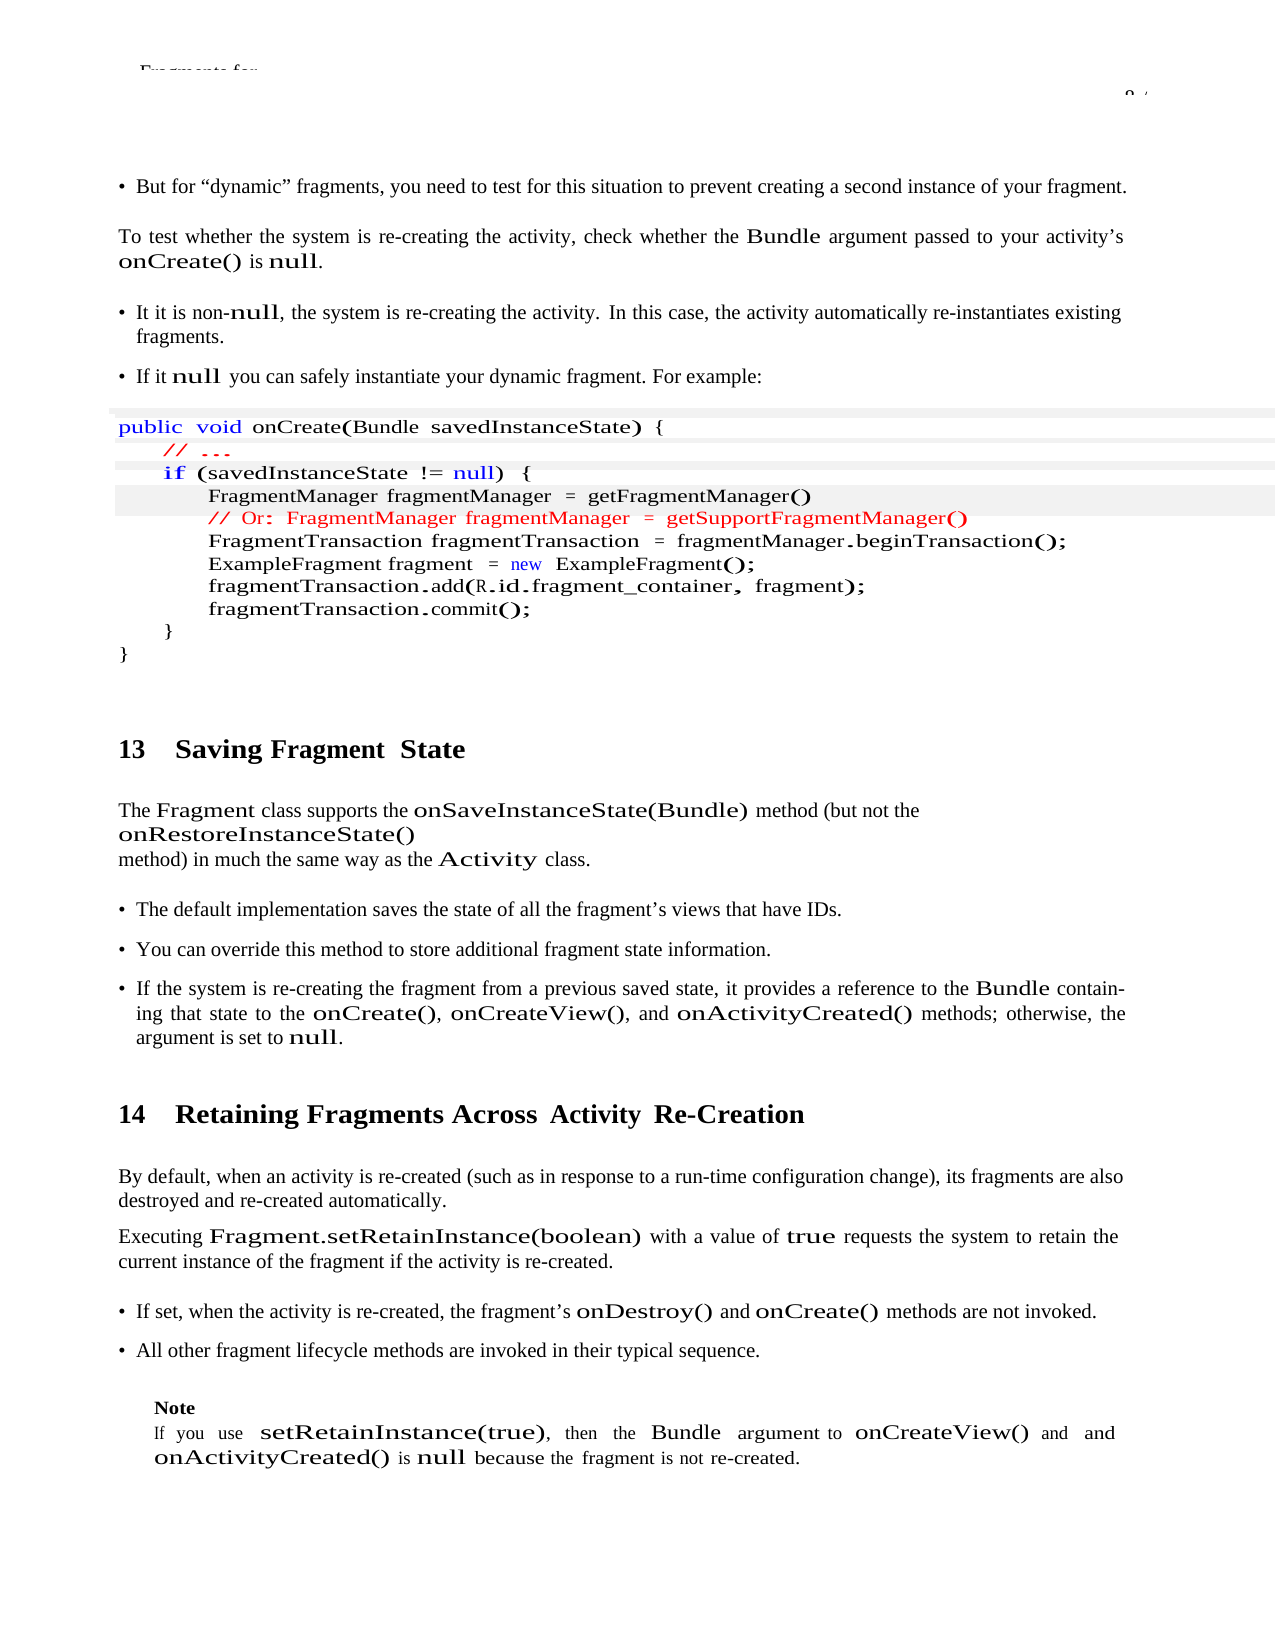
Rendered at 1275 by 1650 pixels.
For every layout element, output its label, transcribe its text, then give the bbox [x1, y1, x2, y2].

text public void onCreate(Bundle savedInstanceState) { [118, 416, 1219, 438]
text To test whether the system is re-creating the activity, check whether the Bundle argument passed to your activity’s [118, 224, 1219, 248]
text If you use setRetainInstance(true), then the Bundle argument to onCreateView() and and [154, 1420, 1219, 1444]
text • You can override this method to store additional fragment state information. [118, 937, 1219, 961]
text onCreate() is null. [118, 249, 1219, 273]
text // ... [163, 439, 1219, 460]
text 14 Retaining Fragments Across Activity Re-Creation [118, 1099, 1219, 1130]
text • If the system is re-creating the fragment from a previous saved state, it provides a reference to the Bundle contain- ing that state to the onCreate(), onCreateView(), and onActivityCreated() methods; otherwise, the argument is set to null. [118, 976, 1126, 1049]
text FragmentManager fragmentManager = getFragmentManager() [208, 484, 1219, 506]
text Executing Fragment.setRetainInstance(boolean) with a value of true requests the system to retain the current instance of the fragment if the activity is re-created. [118, 1224, 1126, 1273]
text • It it is non-null, the system is re-creating the activity. In this case, the activity automatically re-instantiates existing fragments. [118, 299, 1126, 348]
text • If it null you can safely instantiate your dynamic fragment. For example: [118, 364, 1219, 388]
text } [118, 643, 1219, 665]
text onActivityCreated() is null because the fragment is not re-created. [154, 1445, 1219, 1469]
text • All other fragment lifecycle methods are invoked in their typical sequence. [118, 1338, 1219, 1362]
text The Fragment class supports the onSaveInstanceState(Bundle) method (but not the onRestoreInstanceState() [118, 798, 1219, 846]
text // Or: FragmentManager fragmentManager = getSupportFragmentManager() FragmentTransaction fragmentTransaction = fragmentManager.beginTransaction(); ExampleFragment fragment = new ExampleFragment(); fragmentTransaction.add(R.id.fragment_container, fragment); fragmentTransaction.commit(); [208, 507, 1074, 619]
text 13 Saving Fragment State [118, 733, 1219, 764]
text • The default implementation saves the state of all the fragment’s views that have IDs. [118, 897, 1219, 921]
text • But for “dynamic” fragments, you need to test for this situation to prevent creating a second instance of your fragment. [118, 174, 1219, 198]
text Note [154, 1397, 1219, 1419]
text • If set, when the activity is re-created, the fragment’s onDestroy() and onCreate() methods are not invoked. [118, 1299, 1219, 1323]
text method) in much the same way as the Activity class. [118, 847, 1219, 871]
text } [163, 620, 1219, 642]
text if (savedInstanceState != null) { [163, 462, 1219, 483]
text By default, when an activity is re-created (such as in response to a run-time configuration change), its fragments are also destroyed and re-created automatically. [118, 1164, 1126, 1212]
